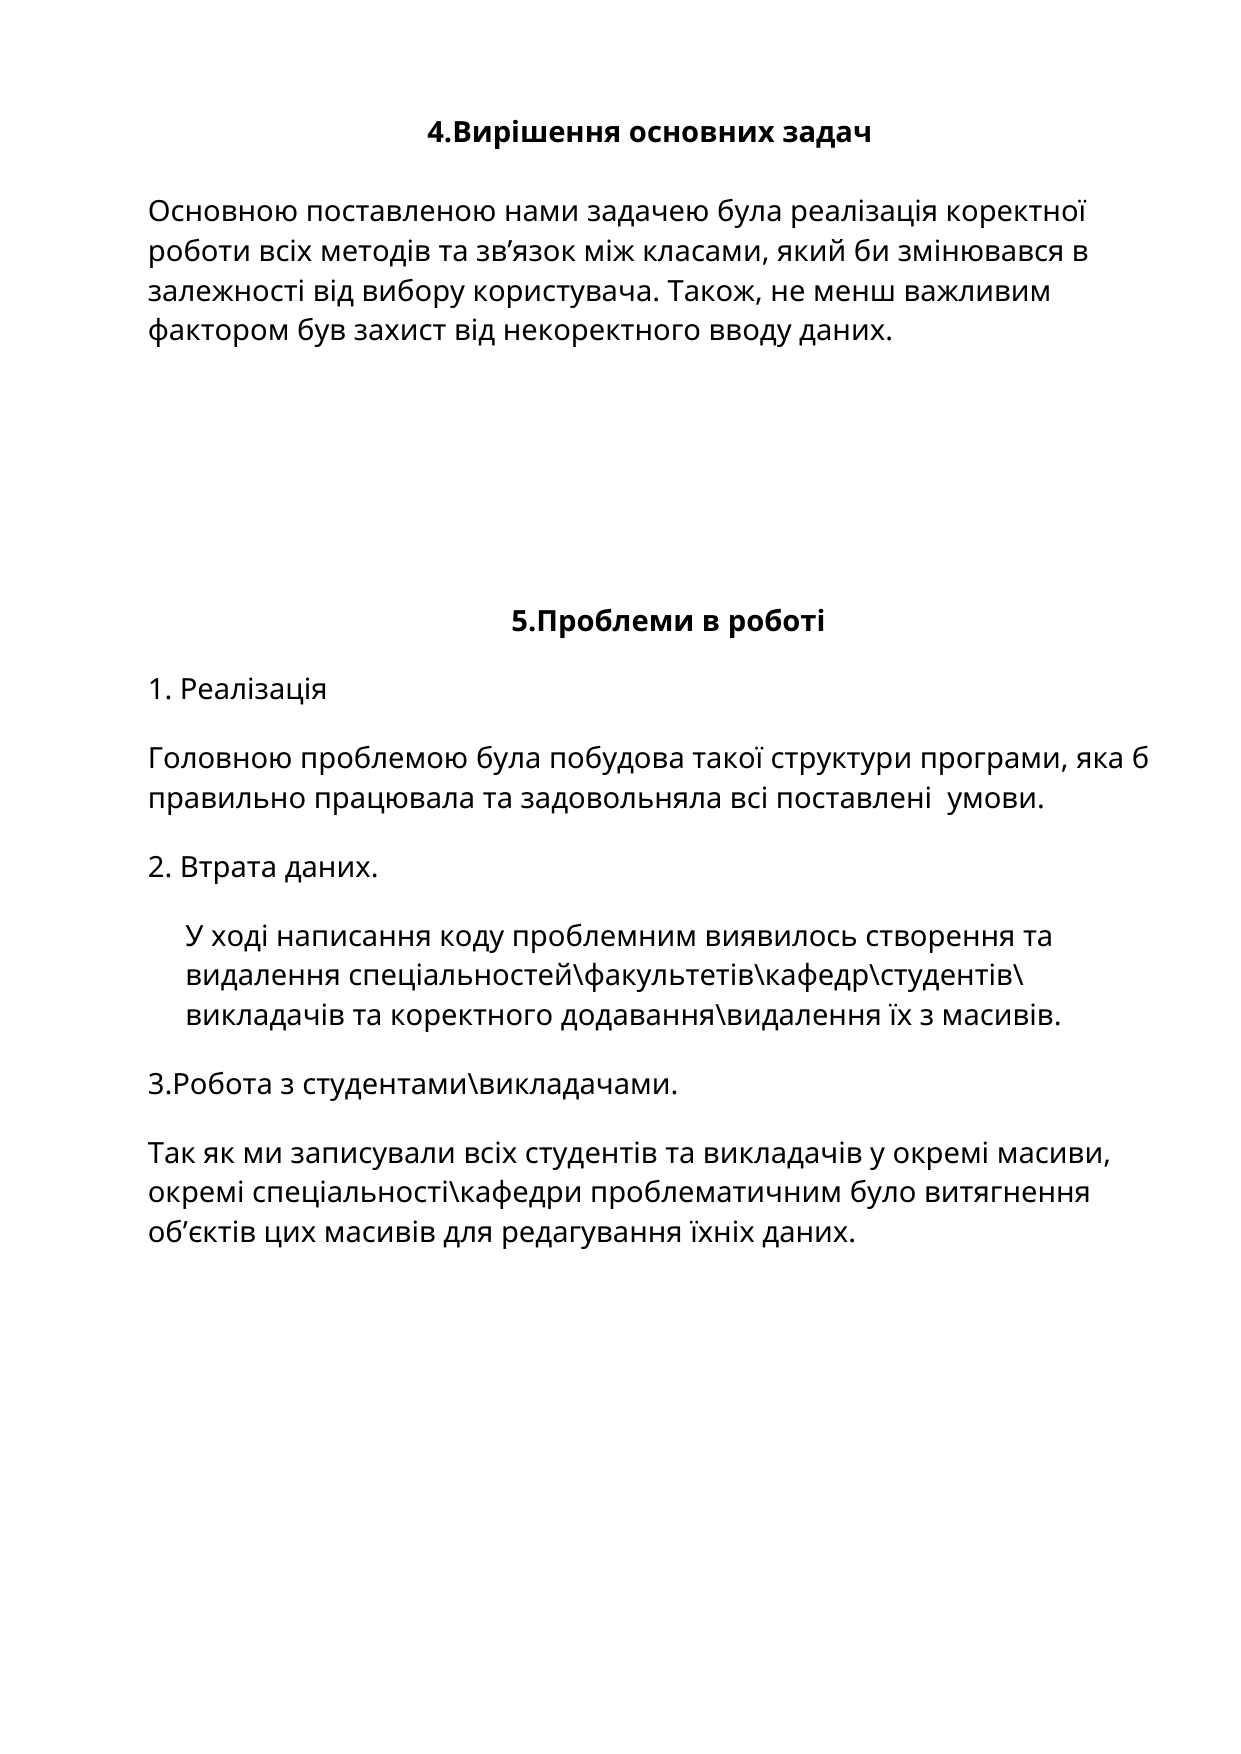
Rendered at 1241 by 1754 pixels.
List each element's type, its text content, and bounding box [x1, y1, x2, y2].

text 3.Робота з студентами\викладачами. [148, 1063, 1152, 1103]
text 4.Вирішення основних задач [148, 111, 1152, 151]
text Головною проблемою була побудова такої структури програми, яка б правильно працювала та задовольняла всі поставлені умови. [148, 737, 1152, 817]
text Основною поставленою нами задачею була реалізація коректної роботи всіх методів та зв’язок між класами, який би змінювався в залежності від вибору користувача. Також, не менш важливим фактором був захист від некоректного вводу даних. [148, 191, 1152, 349]
text У ході написання коду проблемним виявилось створення та видалення спеціальностей\факультетів\кафедр\студентів\викладачів та коректного додавання\видалення їх з масивів. [185, 915, 1152, 1034]
text 1. Реалізація [148, 669, 1152, 708]
text Так як ми записували всіх студентів та викладачів у окремі масиви, окремі спеціальності\кафедри проблематичним було витягнення об’єктів цих масивів для редагування їхніх даних. [148, 1132, 1152, 1251]
text 5.Проблеми в роботі [185, 600, 1152, 639]
text 2. Втрата даних. [148, 846, 1152, 886]
